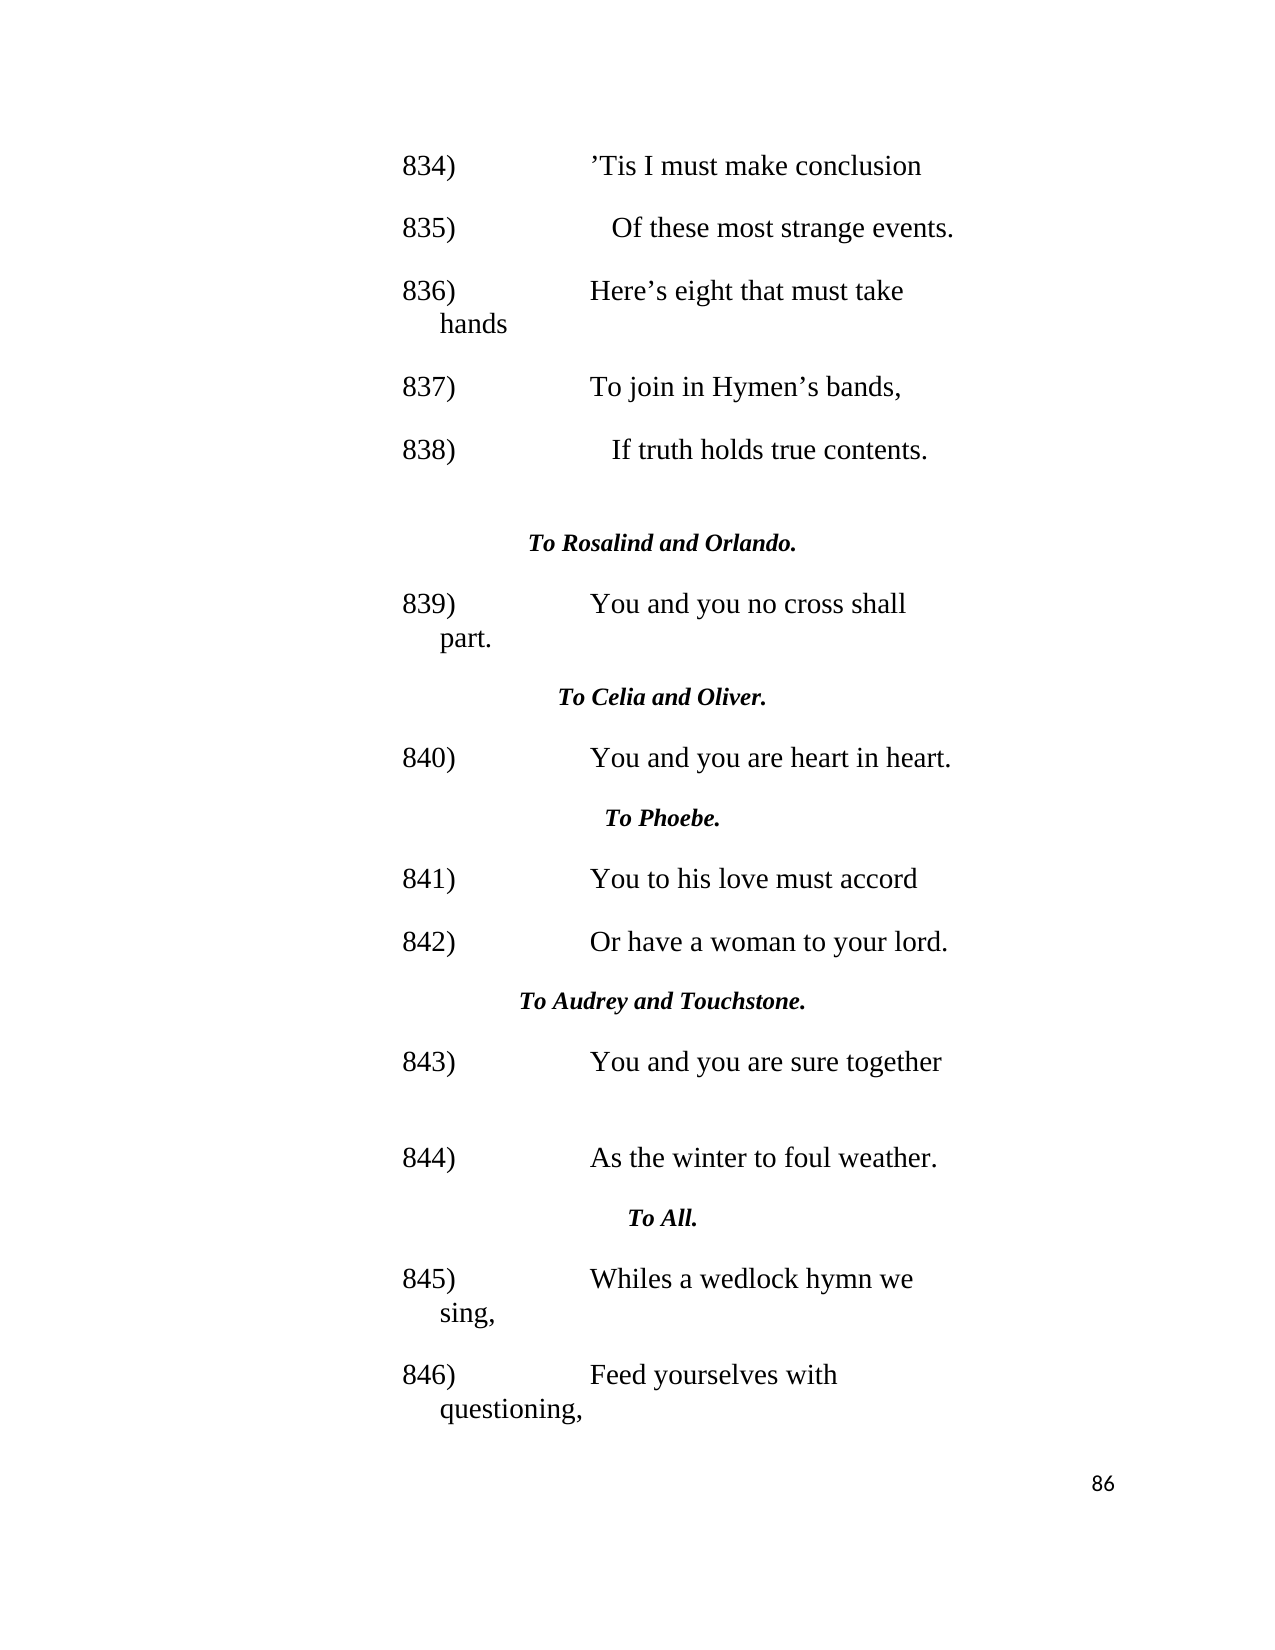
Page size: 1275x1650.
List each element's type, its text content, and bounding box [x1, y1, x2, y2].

text To All. [364, 1203, 962, 1232]
list You and you are heart in heart. [402, 740, 962, 774]
list You and you no cross shall part. [402, 586, 962, 653]
list Feed yourselves with questioning, [402, 1357, 962, 1424]
text To Rosalind and Orlando. [364, 528, 962, 557]
list Of these most strange events. [402, 210, 962, 244]
text To Phoebe. [364, 803, 962, 832]
list ’Tis I must make conclusion [402, 148, 962, 181]
text To Audrey and Touchstone. [364, 986, 962, 1015]
list Or have a woman to your lord. [402, 924, 962, 957]
list Whiles a wedlock hymn we sing, [402, 1261, 962, 1328]
list If truth holds true contents. [402, 432, 962, 499]
list To join in Hymen’s bands, [402, 369, 962, 403]
list Here’s eight that must take hands [402, 273, 962, 340]
list As the winter to foul weather. [402, 1141, 962, 1174]
text To Celia and Oliver. [364, 682, 962, 711]
list You to his love must accord [402, 861, 962, 894]
list You and you are sure together [402, 1044, 962, 1111]
